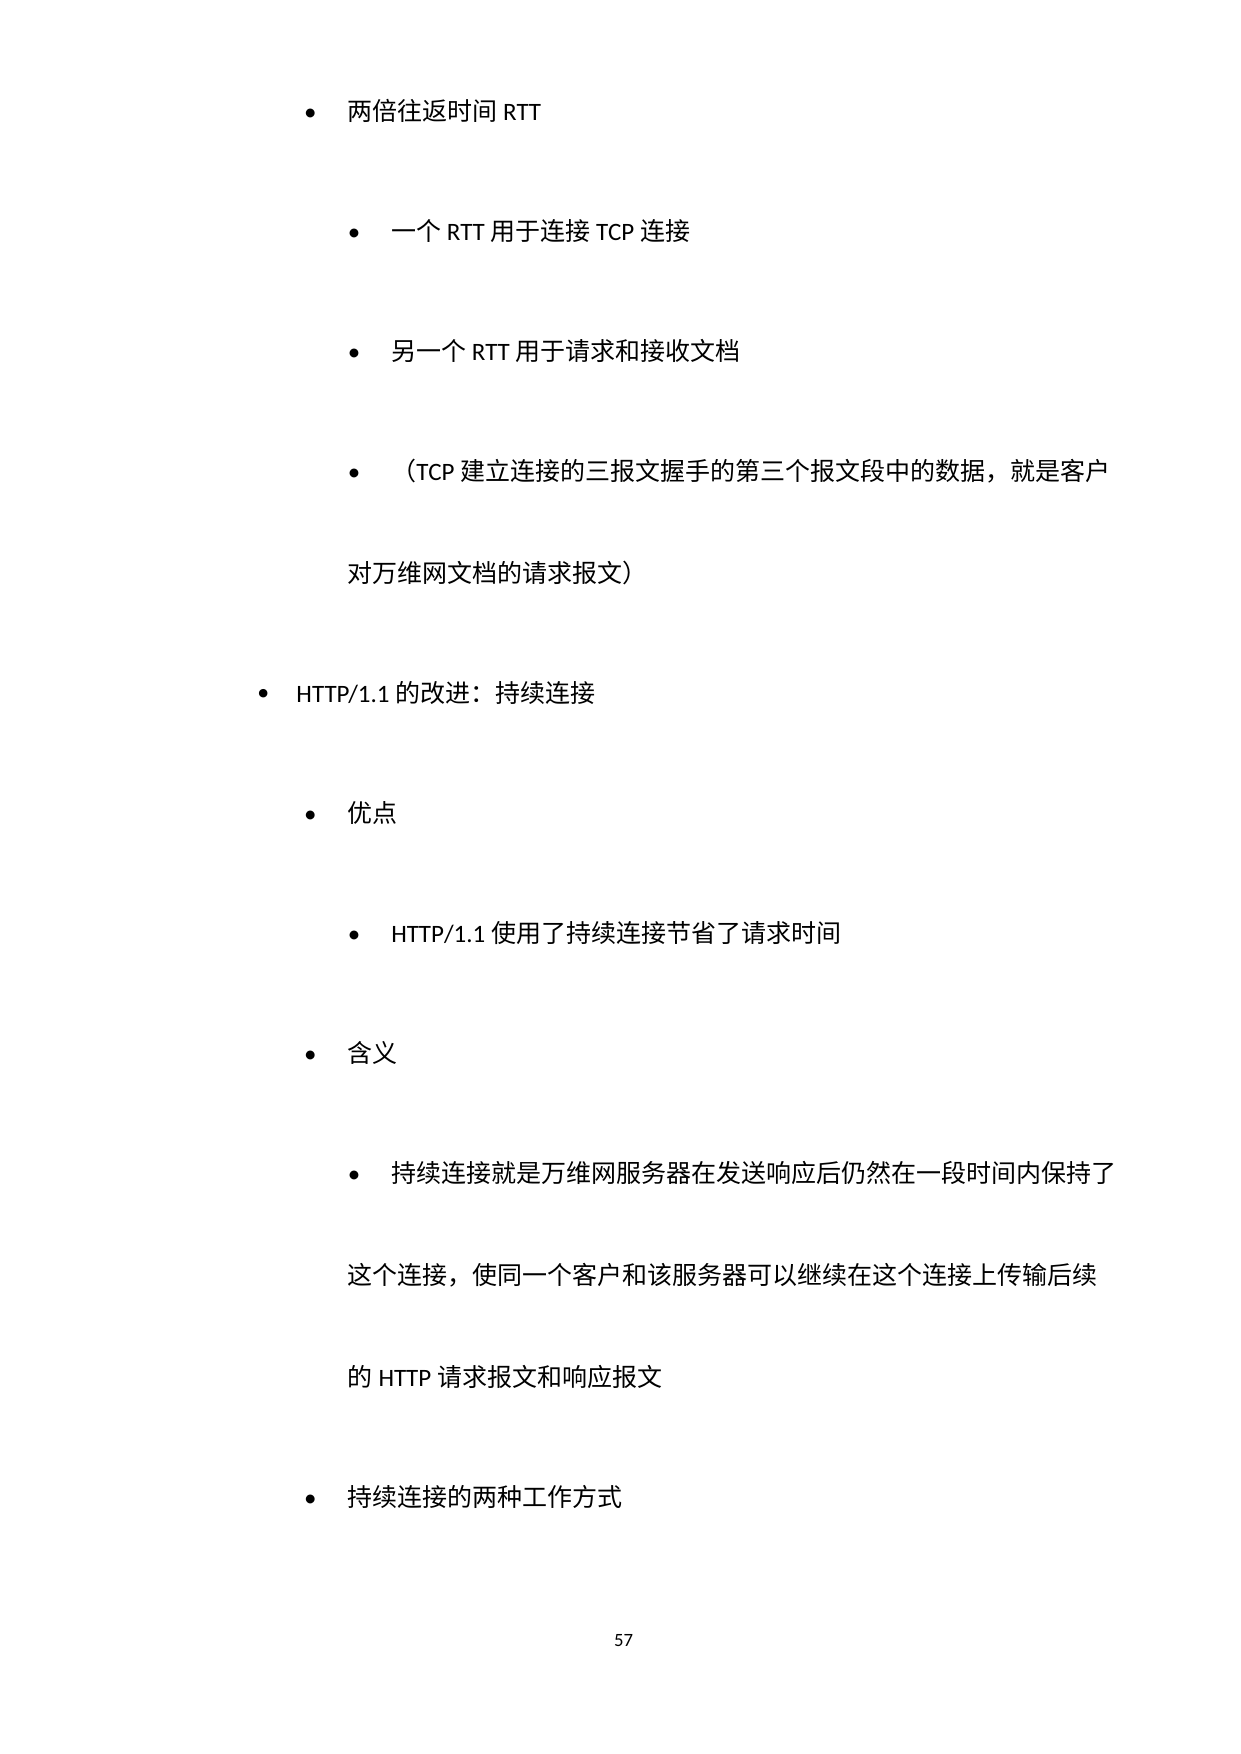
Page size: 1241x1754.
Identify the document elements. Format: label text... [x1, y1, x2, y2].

text • 含义 [304, 1018, 1118, 1086]
text • 另一个 RTT 用于请求和接收文档 [348, 316, 1118, 384]
text • （TCP 建立连接的三报文握手的第三个报文段中的数据，就是客户对万维网文档的请求报文） [348, 436, 1118, 606]
text • 两倍往返时间 RTT [304, 76, 1118, 144]
text • 持续连接就是万维网服务器在发送响应后仍然在一段时间内保持了这个连接，使同一个客户和该服务器可以继续在这个连接上传输后续的 HTTP 请求报文和响应报文 [348, 1138, 1118, 1409]
text • 一个 RTT 用于连接 TCP 连接 [348, 196, 1118, 264]
text • HTTP/1.1 使用了持续连接节省了请求时间 [348, 898, 1118, 966]
text • 优点 [304, 778, 1118, 846]
list HTTP/1.1 的改进：持续连接 [259, 658, 1118, 726]
text • 持续连接的两种工作方式 [304, 1461, 1118, 1529]
